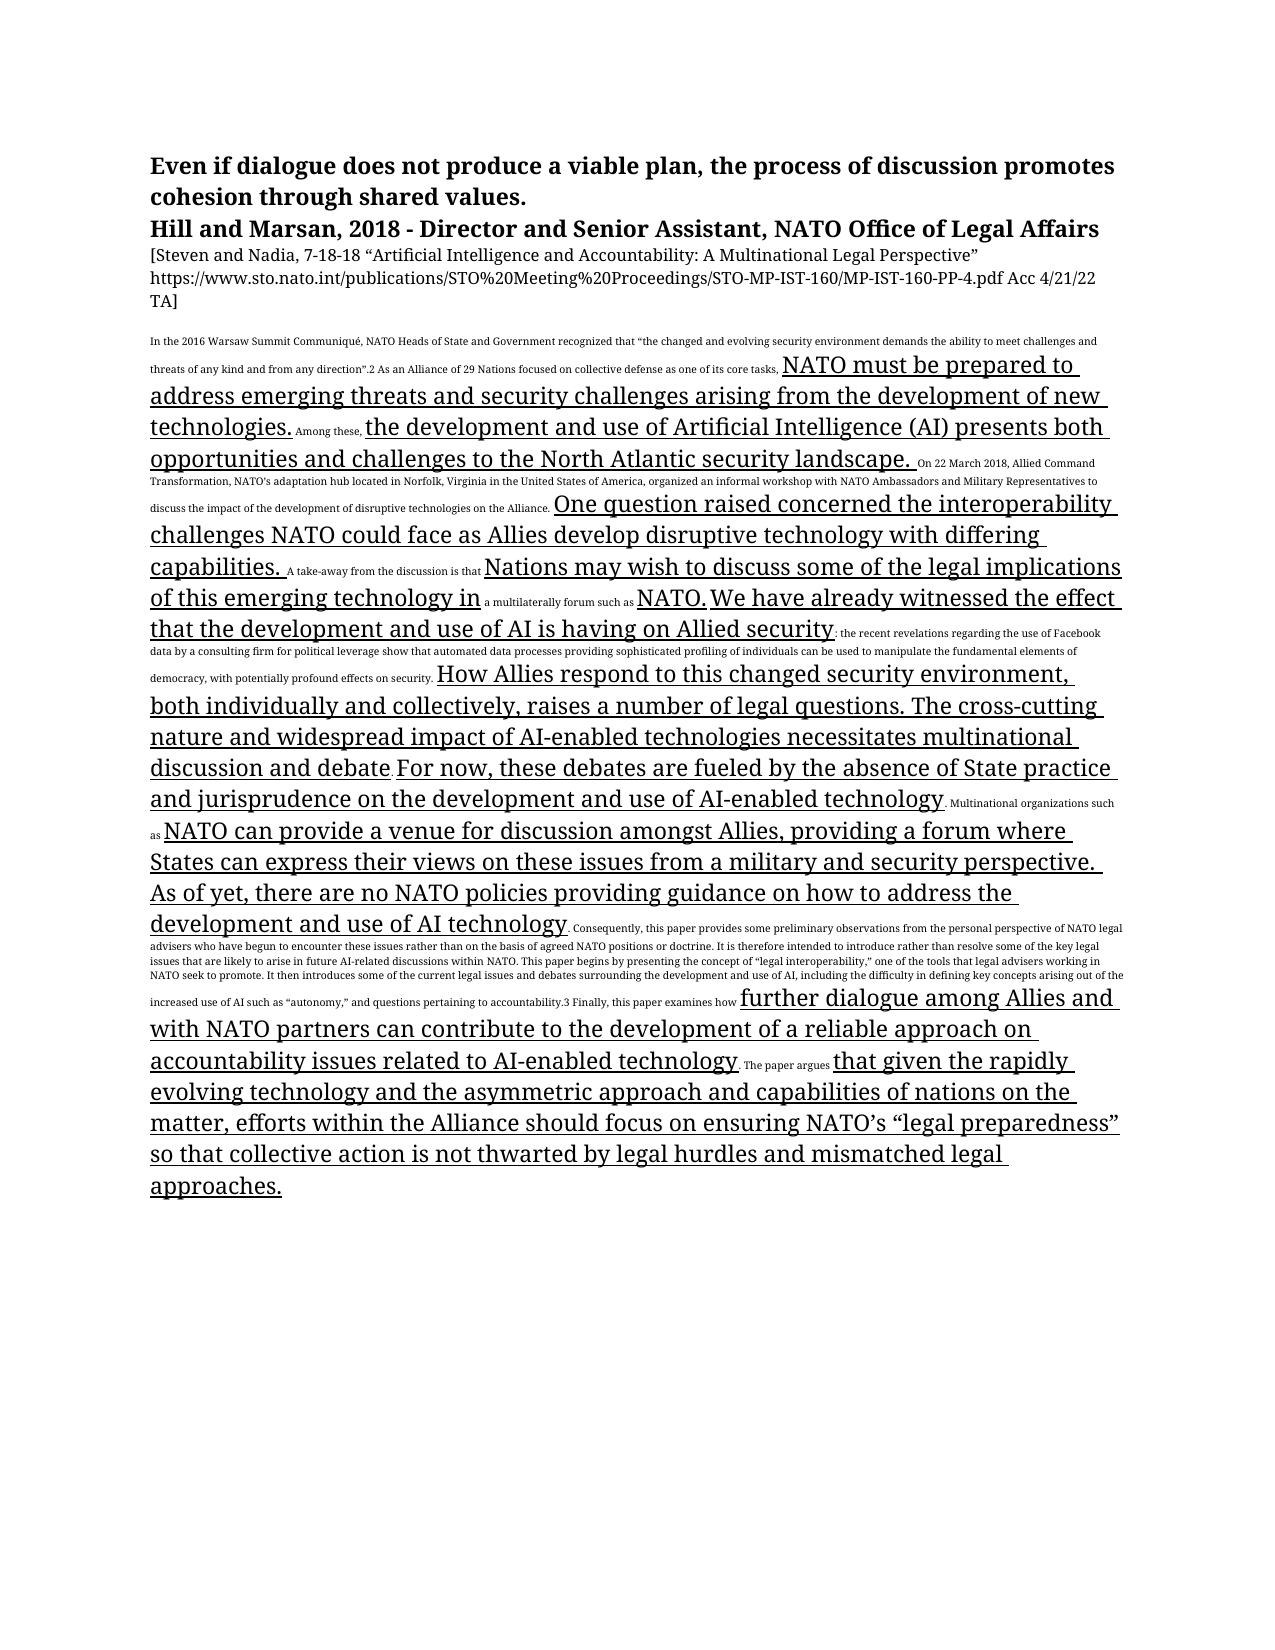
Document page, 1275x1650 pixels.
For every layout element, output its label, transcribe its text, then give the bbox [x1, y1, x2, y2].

subtitle Even if dialogue does not produce a viable plan, the process of discussion promotes cohesion through shared values. [150, 150, 1125, 212]
text In the 2016 Warsaw Summit Communiqué, NATO Heads of State and Government recognized that “the changed and evolving security environment demands the ability to meet challenges and threats of any kind and from any direction”.2 As an Alliance of 29 Nations focused on collective defense as one of its core tasks, NATO must be prepared to address emerging threats and security challenges arising from the development of new technologies. Among these, the development and use of Artificial Intelligence (AI) presents both opportunities and challenges to the North Atlantic security landscape. On 22 March 2018, Allied Command Transformation, NATO’s adaptation hub located in Norfolk, Virginia in the United States of America, organized an informal workshop with NATO Ambassadors and Military Representatives to discuss the impact of the development of disruptive technologies on the Alliance. One question raised concerned the interoperability challenges NATO could face as Allies develop disruptive technology with differing capabilities. A take-away from the discussion is that Nations may wish to discuss some of the legal implications of this emerging technology in a multilaterally forum such as NATO. We have already witnessed the effect that the development and use of AI is having on Allied security: the recent revelations regarding the use of Facebook data by a consulting firm for political leverage show that automated data processes providing sophisticated profiling of individuals can be used to manipulate the fundamental elements of democracy, with potentially profound effects on security. How Allies respond to this changed security environment, both individually and collectively, raises a number of legal questions. The cross-cutting nature and widespread impact of AI-enabled technologies necessitates multinational discussion and debate. For now, these debates are fueled by the absence of State practice and jurisprudence on the development and use of AI-enabled technology. Multinational organizations such as NATO can provide a venue for discussion amongst Allies, providing a forum where States can express their views on these issues from a military and security perspective. As of yet, there are no NATO policies providing guidance on how to address the development and use of AI technology. Consequently, this paper provides some preliminary observations from the personal perspective of NATO legal advisers who have begun to encounter these issues rather than on the basis of agreed NATO positions or doctrine. It is therefore intended to introduce rather than resolve some of the key legal issues that are likely to arise in future AI-related discussions within NATO. This paper begins by presenting the concept of “legal interoperability,” one of the tools that legal advisers working in NATO seek to promote. It then introduces some of the current legal issues and debates surrounding the development and use of AI, including the difficulty in defining key concepts arising out of the increased use of AI such as “autonomy,” and questions pertaining to accountability.3 Finally, this paper examines how further dialogue among Allies and with NATO partners can contribute to the development of a reliable approach on accountability issues related to AI-enabled technology. The paper argues that given the rapidly evolving technology and the asymmetric approach and capabilities of nations on the matter, efforts within the Alliance should focus on ensuring NATO’s “legal preparedness” so that collective action is not thwarted by legal hurdles and mismatched legal approaches. [150, 334, 1125, 1201]
text Hill and Marsan, 2018 - Director and Senior Assistant, NATO Office of Legal Affairs [Steven and Nadia, 7-18-18 “Artificial Intelligence and Accountability: A Multinational Legal Perspective” https://www.sto.nato.int/publications/STO%20Meeting%20Proceedings/STO-MP-IST-160/MP-IST-160-PP-4.pdf Acc 4/21/22 TA] [150, 212, 1125, 312]
